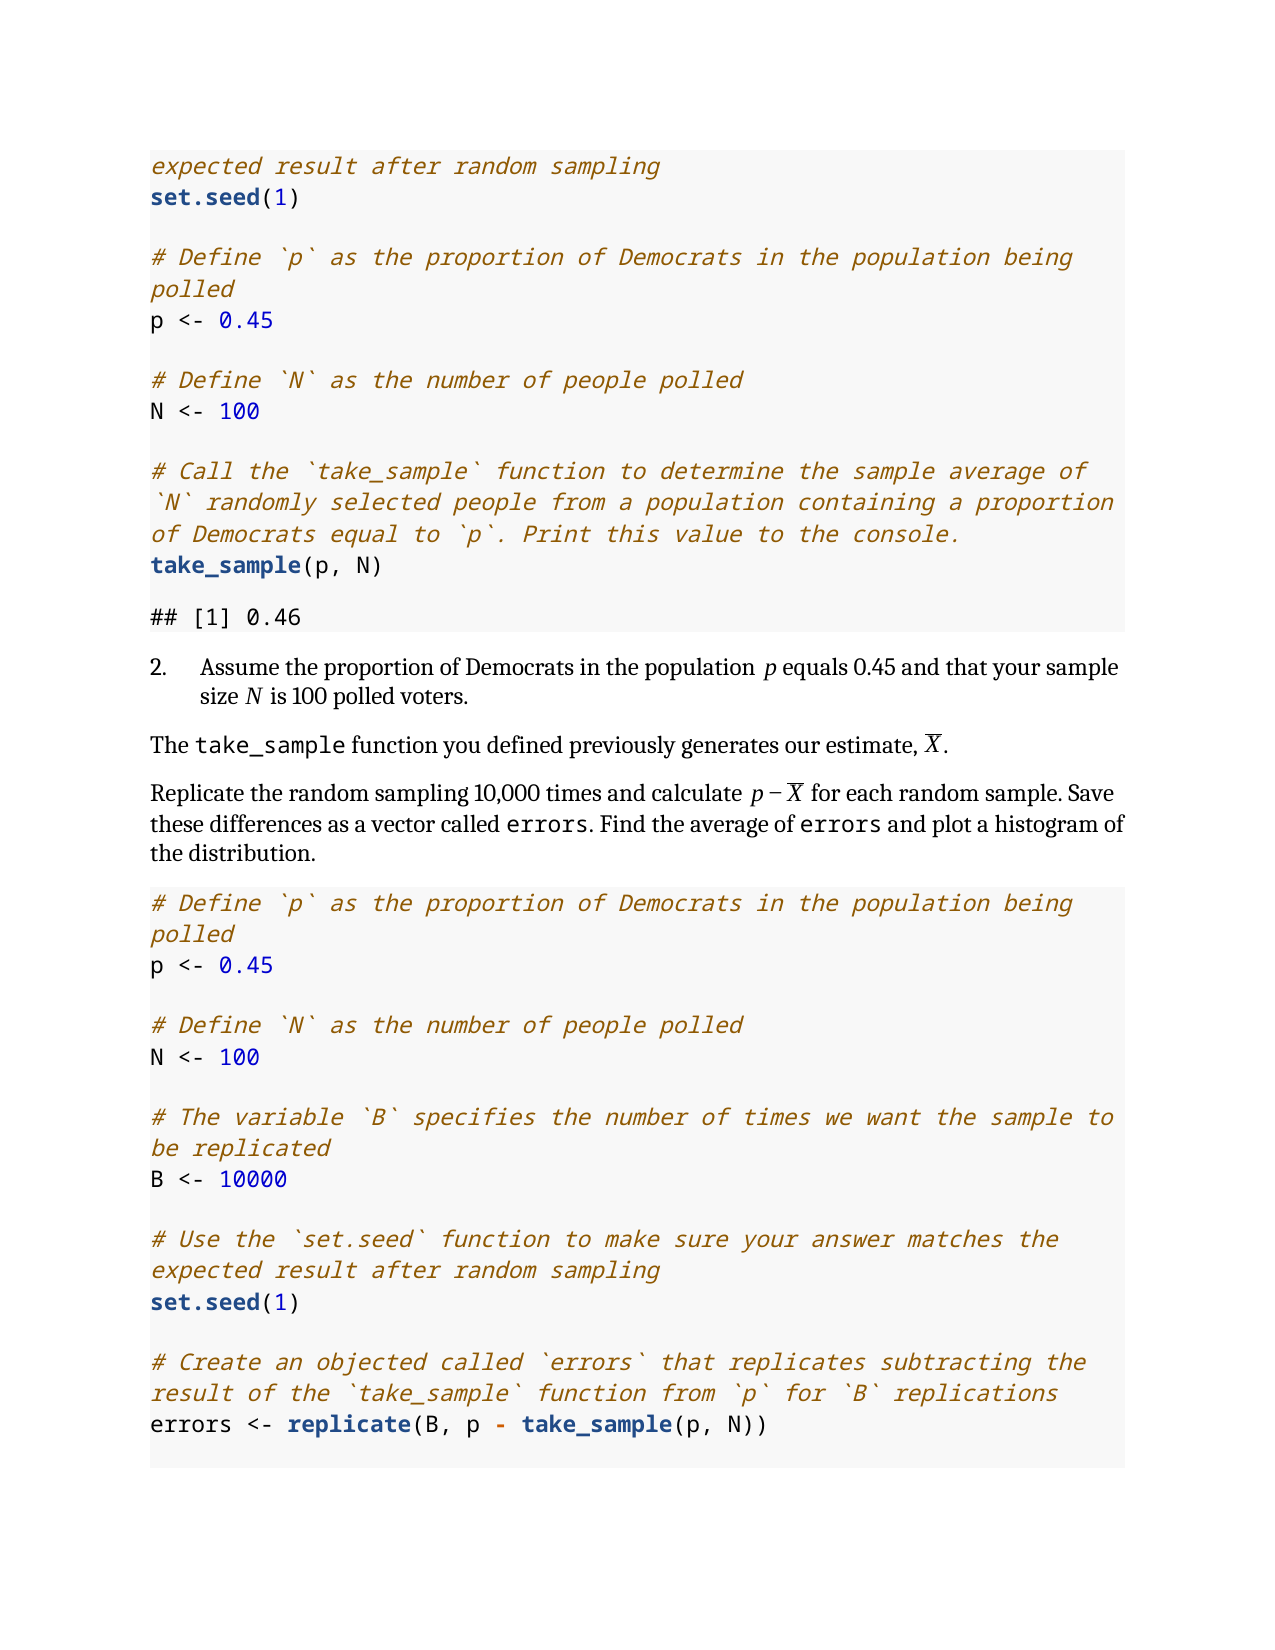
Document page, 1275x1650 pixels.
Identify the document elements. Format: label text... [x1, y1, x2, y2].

text ## [1] 0.46 [150, 601, 1125, 632]
list Assume the proportion of Democrats in the population equals 0.45 and that your sample size is 100 polled voters. [150, 653, 1125, 710]
text The take_sample function you defined previously generates our estimate, . [150, 729, 1125, 760]
text Replicate the random sampling 10,000 times and calculate for each random sample. Save these differences as a vector called errors. Find the average of errors and plot a histogram of the distribution. [150, 779, 1125, 868]
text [150, 150, 1125, 580]
